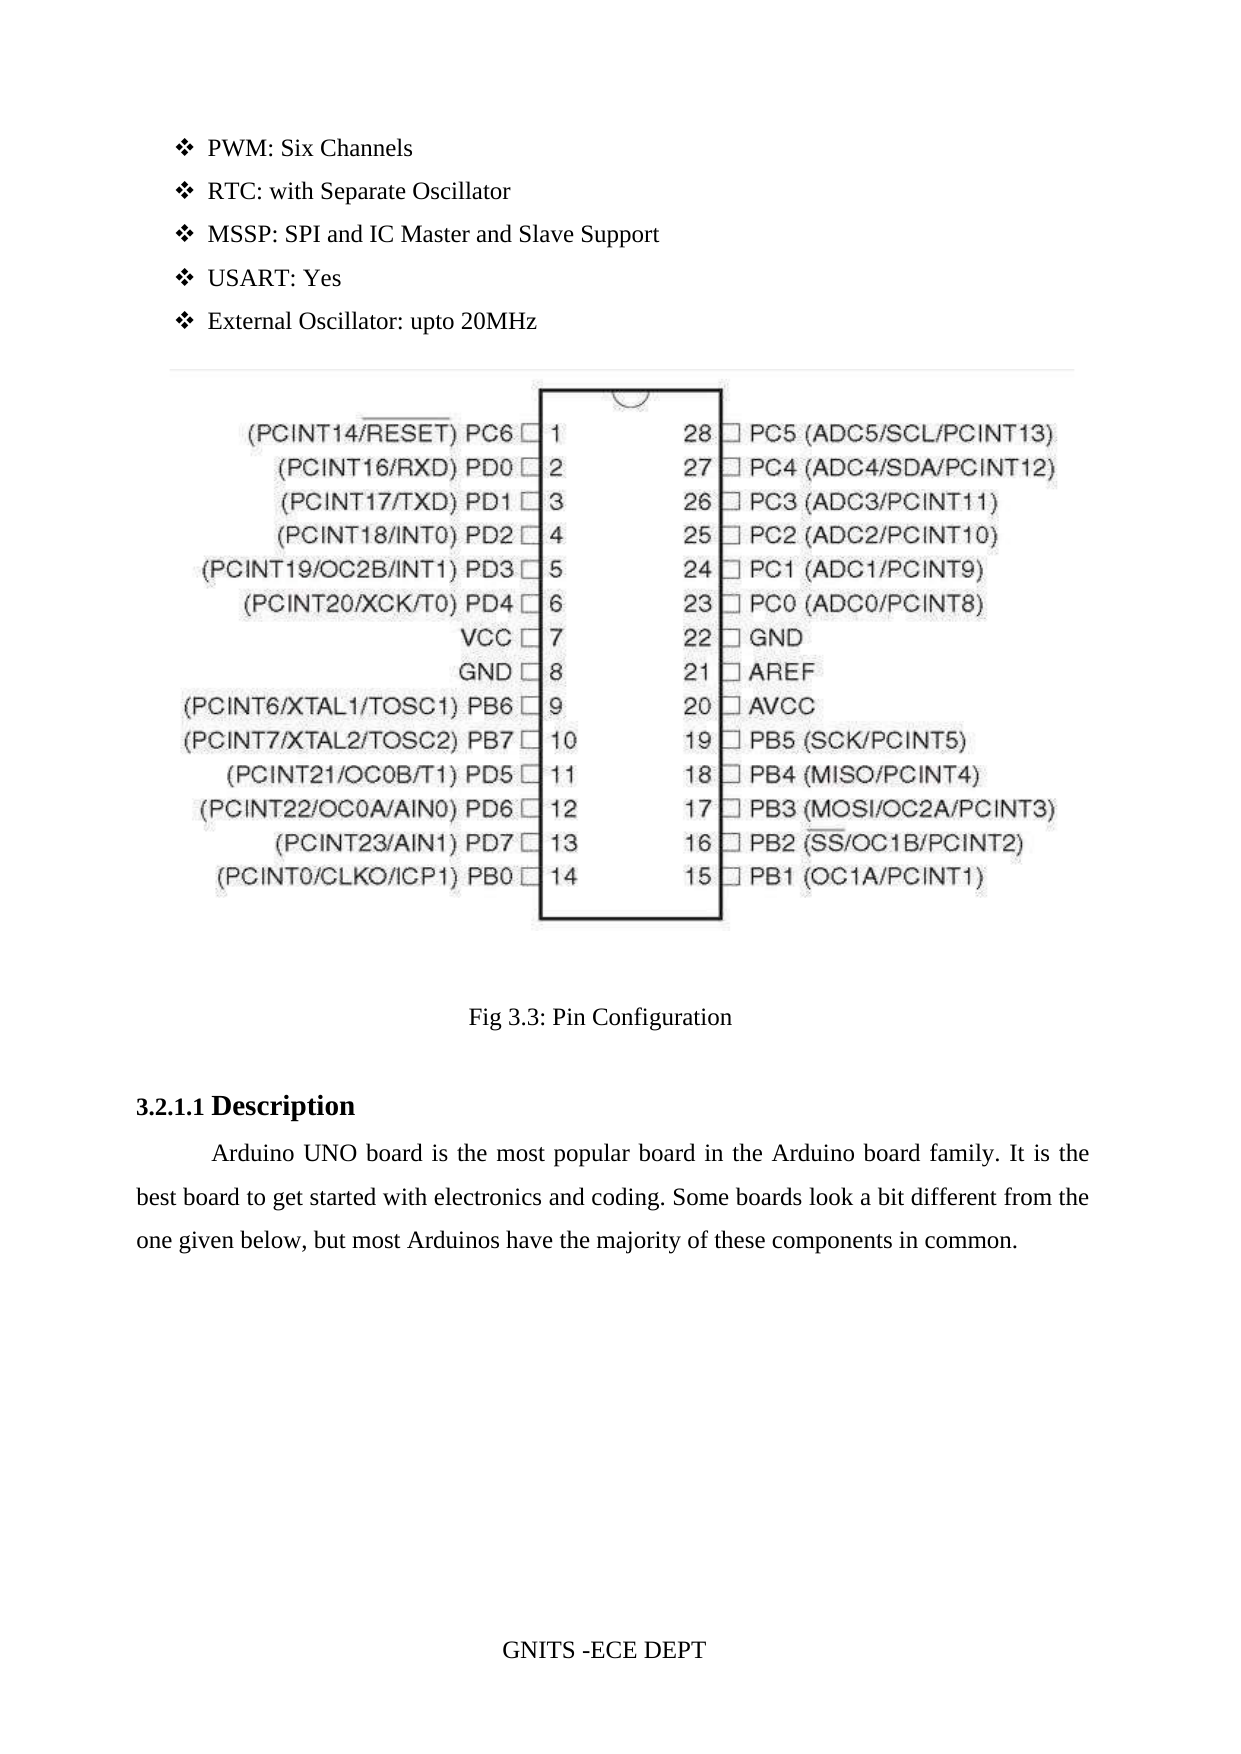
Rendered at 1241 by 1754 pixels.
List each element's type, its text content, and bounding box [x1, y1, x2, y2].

list PWM: Six Channels [173, 133, 1146, 162]
text Arduino UNO board is the most popular board in the Arduino board family. It is the best board to get started with electronics and coding. Some boards look a bit different from the one given below, but most Arduinos have the majority of these components in common. [136, 1138, 1091, 1253]
text Fig 3.3: Pin Configuration [341, 1002, 859, 1031]
picture [169, 369, 1075, 931]
list USART: Yes [173, 263, 1146, 291]
list MSSP: SPI and IC Master and Slave Support [173, 219, 1146, 248]
list External Oscillator: upto 20MHz [173, 306, 1146, 334]
list RTC: with Separate Oscillator [173, 176, 1146, 205]
subtitle Description [136, 1088, 1146, 1122]
